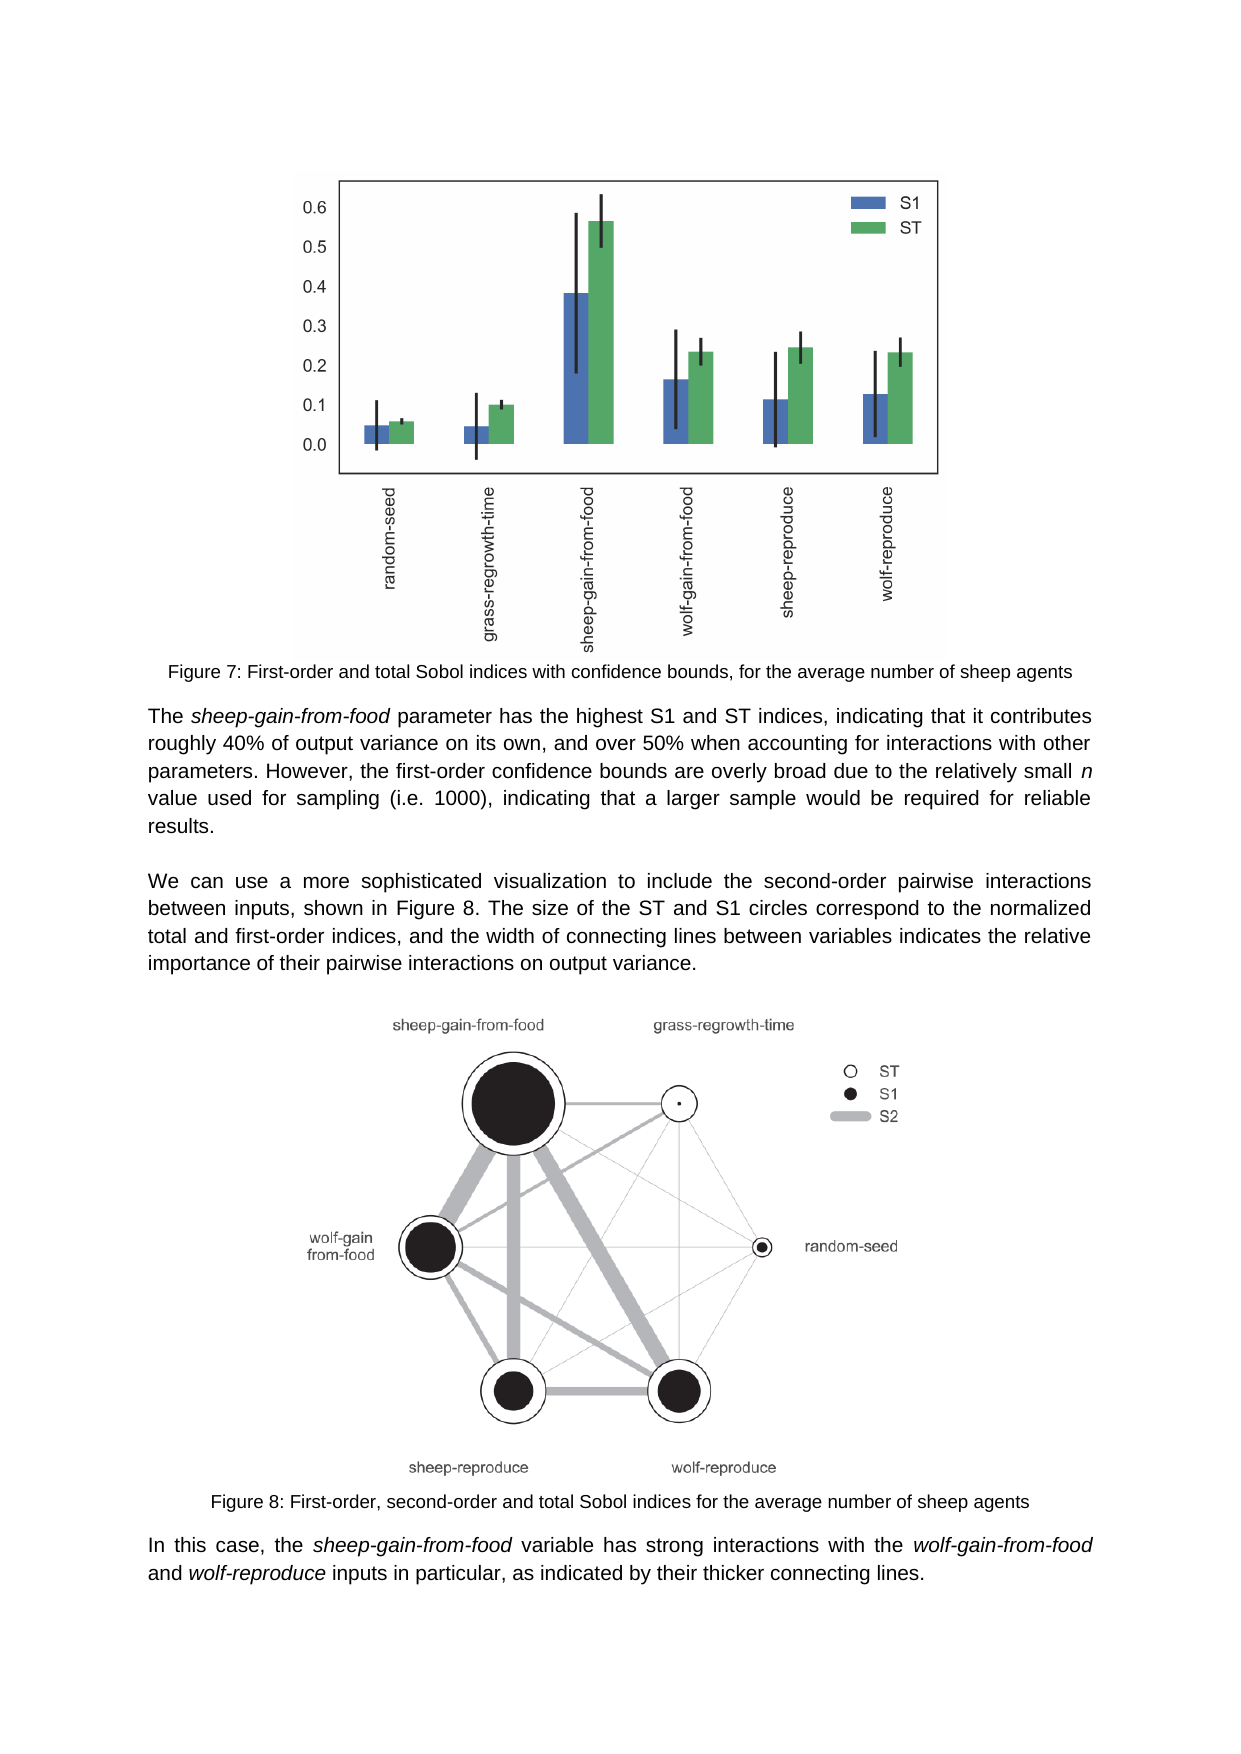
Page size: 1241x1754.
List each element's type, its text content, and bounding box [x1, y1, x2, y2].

text In this case, the sheep-gain-from-food variable has strong interactions with the wolf-gain-from-food and wolf-reproduce inputs in particular, as indicated by their thicker connecting lines. [148, 1533, 1092, 1585]
text We can use a more sophisticated visualization to include the second-order pairwise interactions between inputs, shown in Figure 8. The size of the ST and S1 circles correspond to the normalized total and first-order indices, and the width of connecting lines between variables indicates the relative importance of their pairwise interactions on output variance. [148, 869, 1092, 975]
text The sheep-gain-from-food parameter has the highest S1 and ST indices, indicating that it contributes roughly 40% of output variance on its own, and over 50% when accounting for interactions with other parameters. However, the first-order confidence bounds are overly broad due to the relatively small n value used for sampling (i.e. 1000), indicating that a larger sample would be required for reliable results. [148, 704, 1092, 838]
picture [293, 171, 947, 662]
text Figure 8: First-order, second-order and total Sobol indices for the average number of sheep agents [148, 1491, 1092, 1512]
text Figure 7: First-order and total Sobol indices with confidence bounds, for the average number of sheep agents [148, 661, 1092, 683]
picture [298, 1006, 942, 1488]
